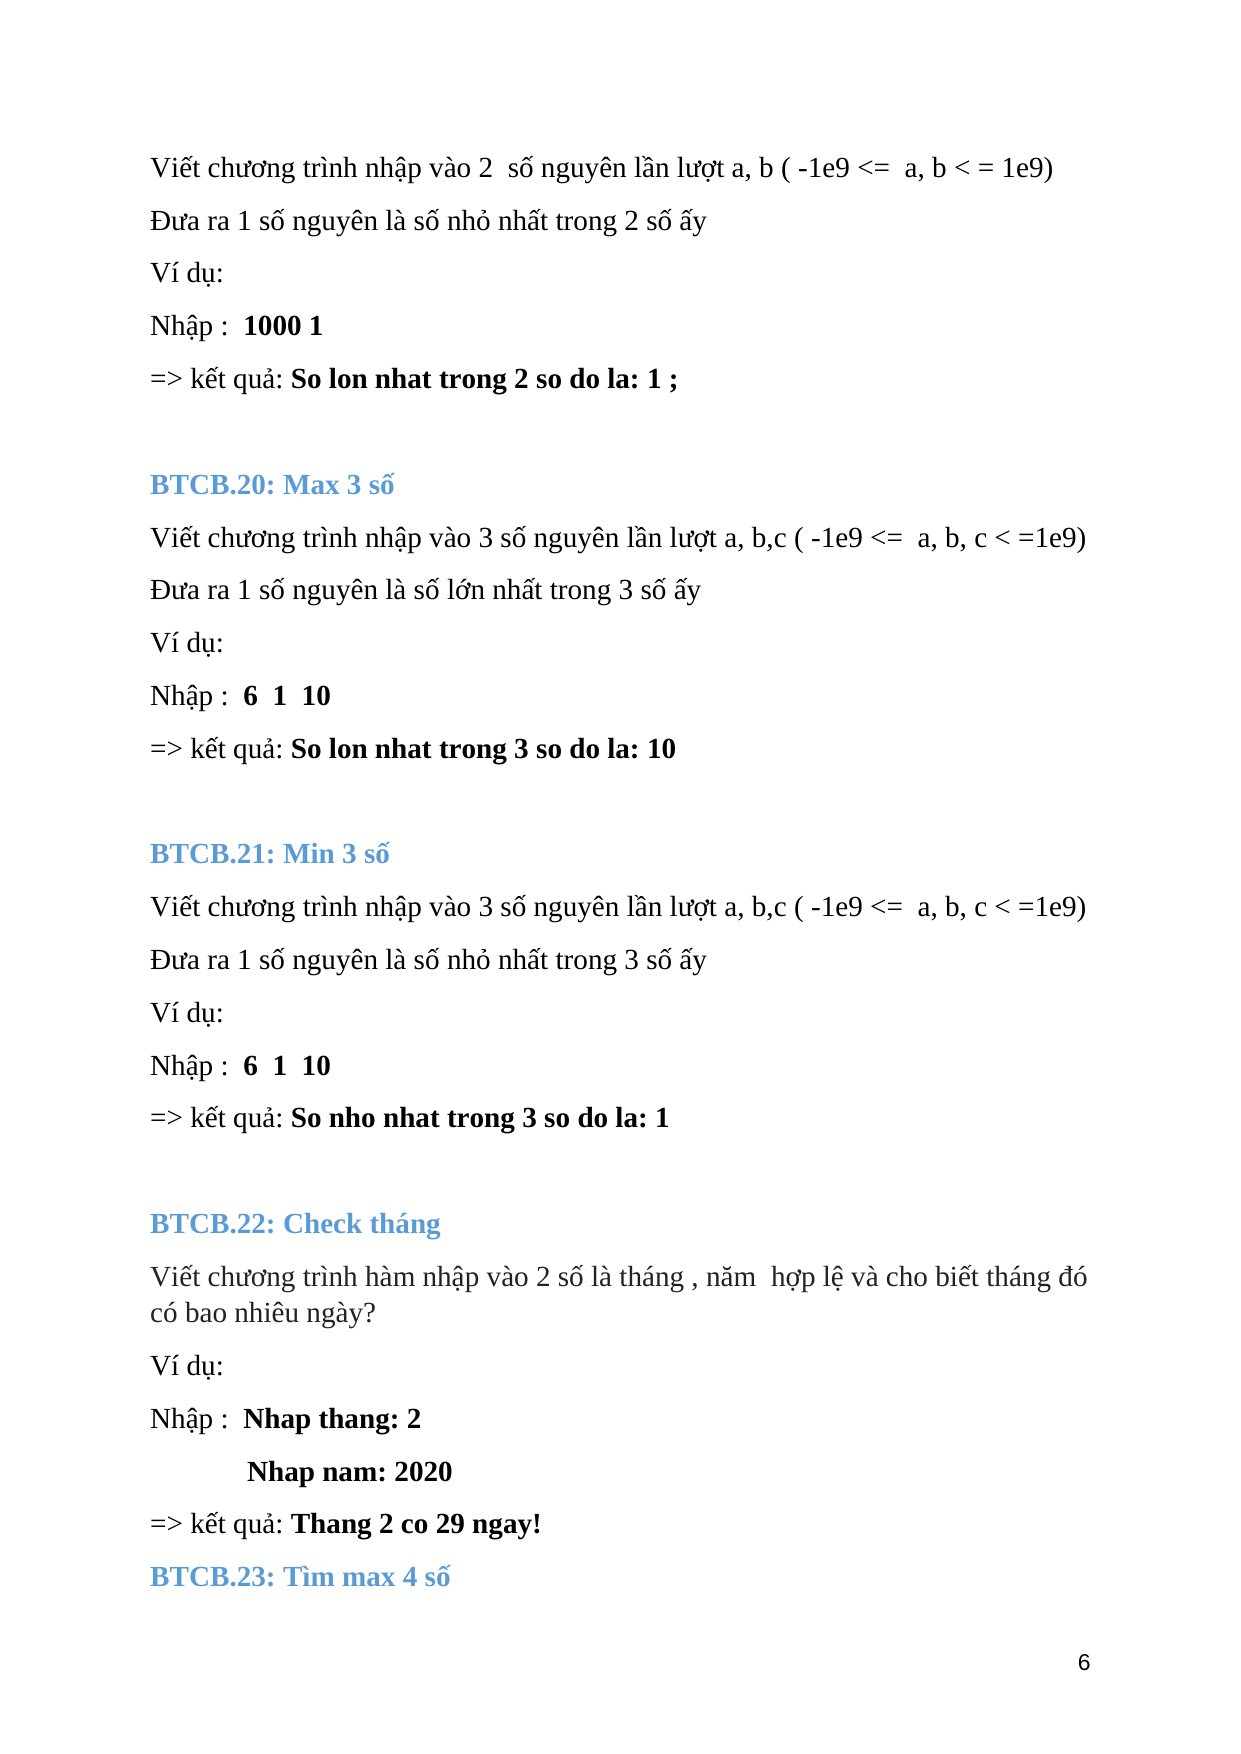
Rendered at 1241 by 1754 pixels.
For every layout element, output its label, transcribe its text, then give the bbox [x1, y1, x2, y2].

text Nhập : 6 1 10 [150, 1048, 1090, 1081]
text Viết chương trình nhập vào 2 số nguyên lần lượt a, b ( -1e9 <= a, b < = 1e9) [150, 150, 1090, 183]
text BTCB.21: Min 3 số [150, 837, 1090, 870]
text => kết quả: So lon nhat trong 3 so do la: 10 [150, 731, 1090, 764]
text Nhập : 6 1 10 [150, 678, 1090, 712]
text Ví dụ: [150, 1348, 1090, 1382]
text => kết quả: So nho nhat trong 3 so do la: 1 [150, 1101, 1090, 1134]
text BTCB.22: Check tháng [150, 1206, 1090, 1240]
text Viết chương trình nhập vào 3 số nguyên lần lượt a, b,c ( -1e9 <= a, b, c < =1e9) [150, 520, 1090, 553]
text Viết chương trình hàm nhập vào 2 số là tháng , năm hợp lệ và cho biết tháng đó có bao nhiêu ngày? [150, 1259, 1090, 1329]
text Nhập : 1000 1 [150, 308, 1090, 342]
text Ví dụ: [150, 995, 1090, 1028]
text BTCB.20: Max 3 số [150, 467, 1090, 500]
text => kết quả: Thang 2 co 29 ngay! [150, 1506, 1090, 1540]
text Nhap nam: 2020 [150, 1454, 1090, 1487]
text Ví dụ: [150, 256, 1090, 289]
text Nhập : Nhap thang: 2 [150, 1401, 1090, 1434]
text Ví dụ: [150, 625, 1090, 659]
text Viết chương trình nhập vào 3 số nguyên lần lượt a, b,c ( -1e9 <= a, b, c < =1e9) [150, 889, 1090, 923]
text Đưa ra 1 số nguyên là số nhỏ nhất trong 2 số ấy [150, 203, 1090, 236]
text BTCB.23: Tìm max 4 số [150, 1559, 1090, 1593]
text => kết quả: So lon nhat trong 2 so do la: 1 ; [150, 361, 1090, 395]
text Đưa ra 1 số nguyên là số lớn nhất trong 3 số ấy [150, 572, 1090, 606]
text Đưa ra 1 số nguyên là số nhỏ nhất trong 3 số ấy [150, 942, 1090, 976]
